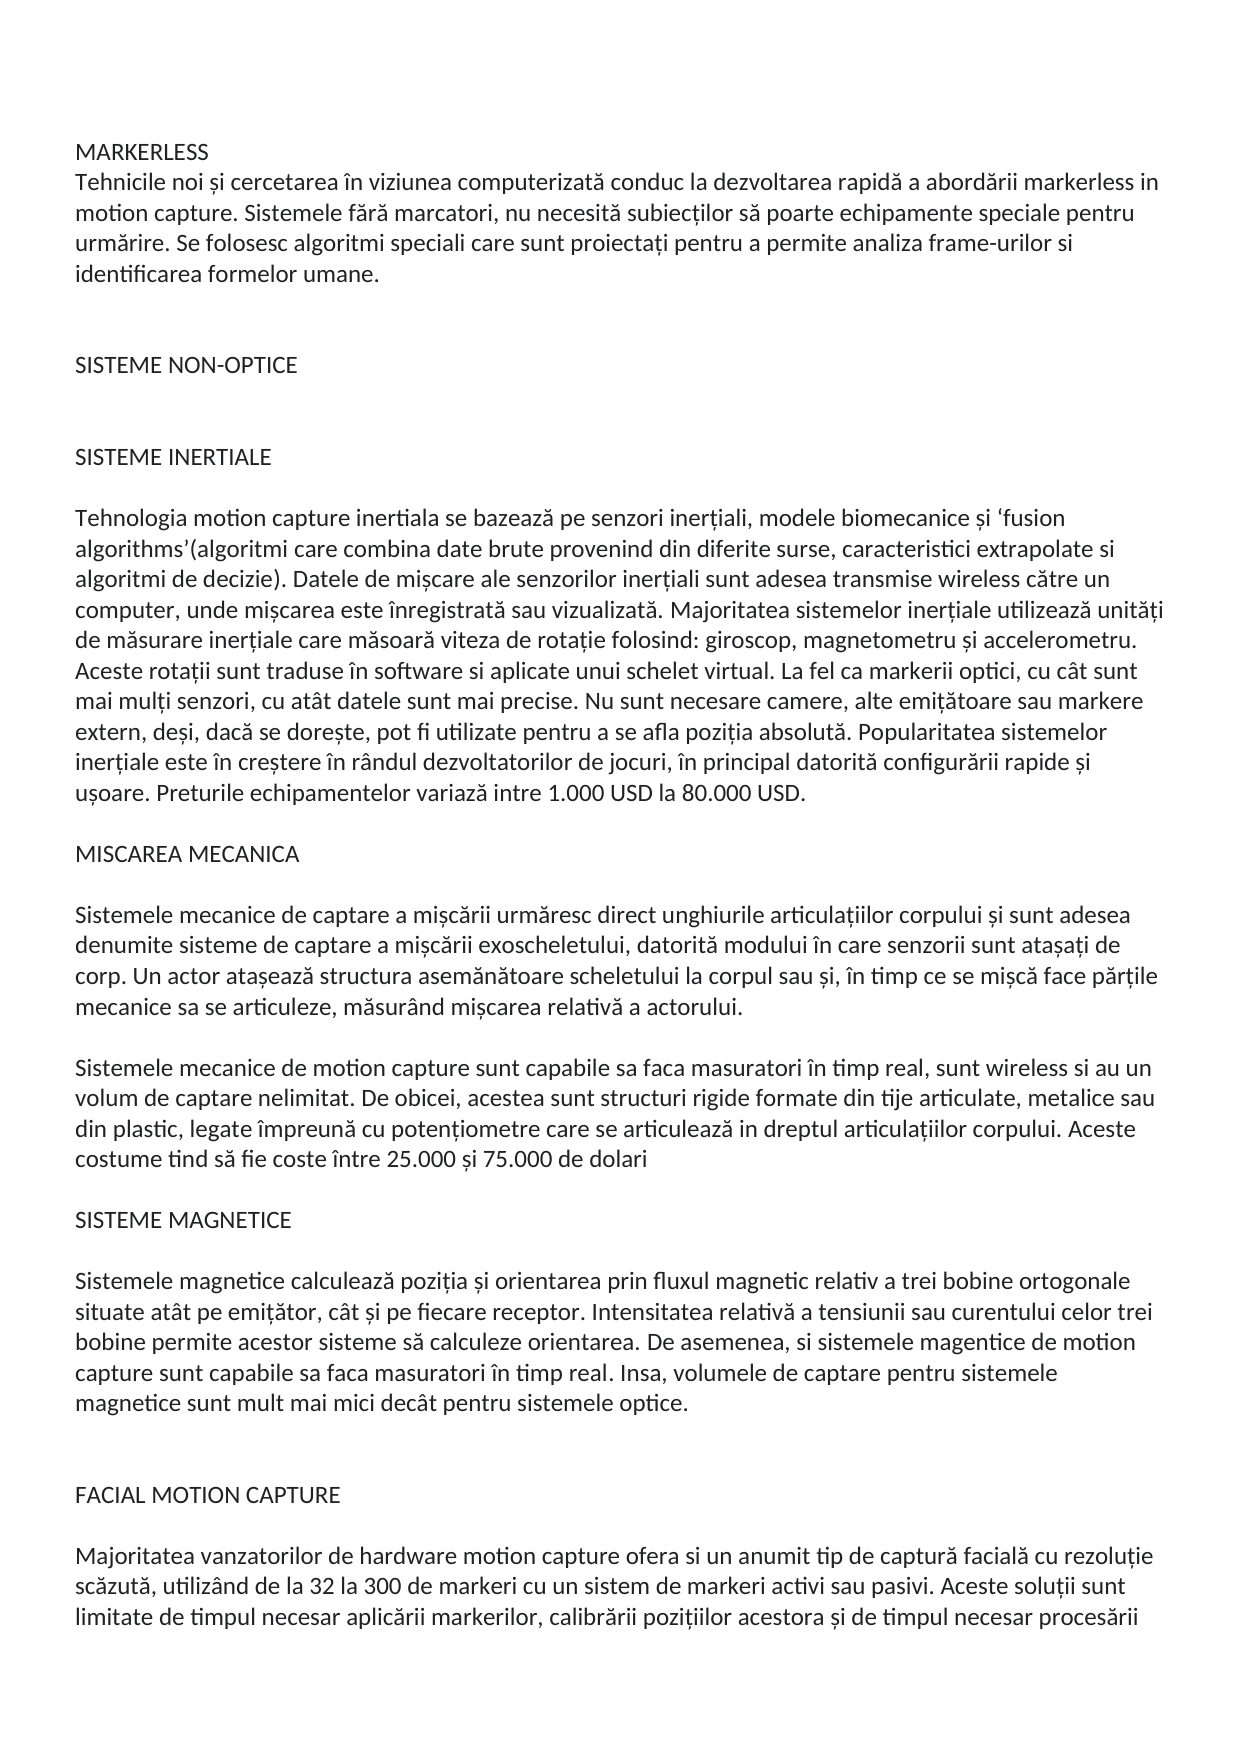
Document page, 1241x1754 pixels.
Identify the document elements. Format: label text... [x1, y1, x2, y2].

text Tehnicile noi și cercetarea în viziunea computerizată conduc la dezvoltarea rapidă a abordării markerless in motion capture. Sistemele fără marcatori, nu necesită subiecților să poarte echipamente speciale pentru urmărire. Se folosesc algoritmi speciali care sunt proiectați pentru a permite analiza frame-urilor si identificarea formelor umane. [75, 167, 1165, 289]
text SISTEME NON-OPTICE [75, 350, 1165, 380]
text Tehnologia motion capture inertiala se bazează pe senzori inerțiali, modele biomecanice și ‘fusion algorithms’(algoritmi care combina date brute provenind din diferite surse, caracteristici extrapolate si algoritmi de decizie). Datele de mișcare ale senzorilor inerțiali sunt adesea transmise wireless către un computer, unde mișcarea este înregistrată sau vizualizată. Majoritatea sistemelor inerțiale utilizează unități de măsurare inerțiale care măsoară viteza de rotație folosind: giroscop, magnetometru și accelerometru. Aceste rotații sunt traduse în software si aplicate unui schelet virtual. La fel ca markerii optici, cu cât sunt mai mulți senzori, cu atât datele sunt mai precise. Nu sunt necesare camere, alte emițătoare sau markere extern, deși, dacă se dorește, pot fi utilizate pentru a se afla poziția absolută. Popularitatea sistemelor inerțiale este în creștere în rândul dezvoltatorilor de jocuri, în principal datorită configurării rapide și ușoare. Preturile echipamentelor variază intre 1.000 USD la 80.000 USD. [75, 502, 1165, 807]
text SISTEME MAGNETICE [75, 1204, 1165, 1235]
text Sistemele mecanice de captare a mișcării urmăresc direct unghiurile articulațiilor corpului și sunt adesea denumite sisteme de captare a mișcării exoscheletului, datorită modului în care senzorii sunt atașați de corp. Un actor atașează structura asemănătoare scheletului la corpul sau și, în timp ce se mișcă face părțile mecanice sa se articuleze, măsurând mișcarea relativă a actorului. [75, 899, 1165, 1052]
text MARKERLESS [75, 136, 1165, 167]
text FACIAL MOTION CAPTURE [75, 1479, 1165, 1509]
text Sistemele magnetice calculează poziția și orientarea prin fluxul magnetic relativ a trei bobine ortogonale situate atât pe emițător, cât și pe fiecare receptor. Intensitatea relativă a tensiunii sau curentului celor trei bobine permite acestor sisteme să calculeze orientarea. De asemenea, si sistemele magentice de motion capture sunt capabile sa faca masuratori în timp real. Insa, volumele de captare pentru sistemele magnetice sunt mult mai mici decât pentru sistemele optice. [75, 1265, 1165, 1418]
text SISTEME INERTIALE [75, 441, 1165, 502]
text Sistemele mecanice de motion capture sunt capabile sa faca masuratori în timp real, sunt wireless si au un volum de captare nelimitat. De obicei, acestea sunt structuri rigide formate din tije articulate, metalice sau din plastic, legate împreună cu potențiometre care se articulează in dreptul articulațiilor corpului. Aceste costume tind să fie coste între 25.000 și 75.000 de dolari [75, 1052, 1165, 1174]
text MISCAREA MECANICA [75, 838, 1165, 868]
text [75, 1540, 1165, 1632]
